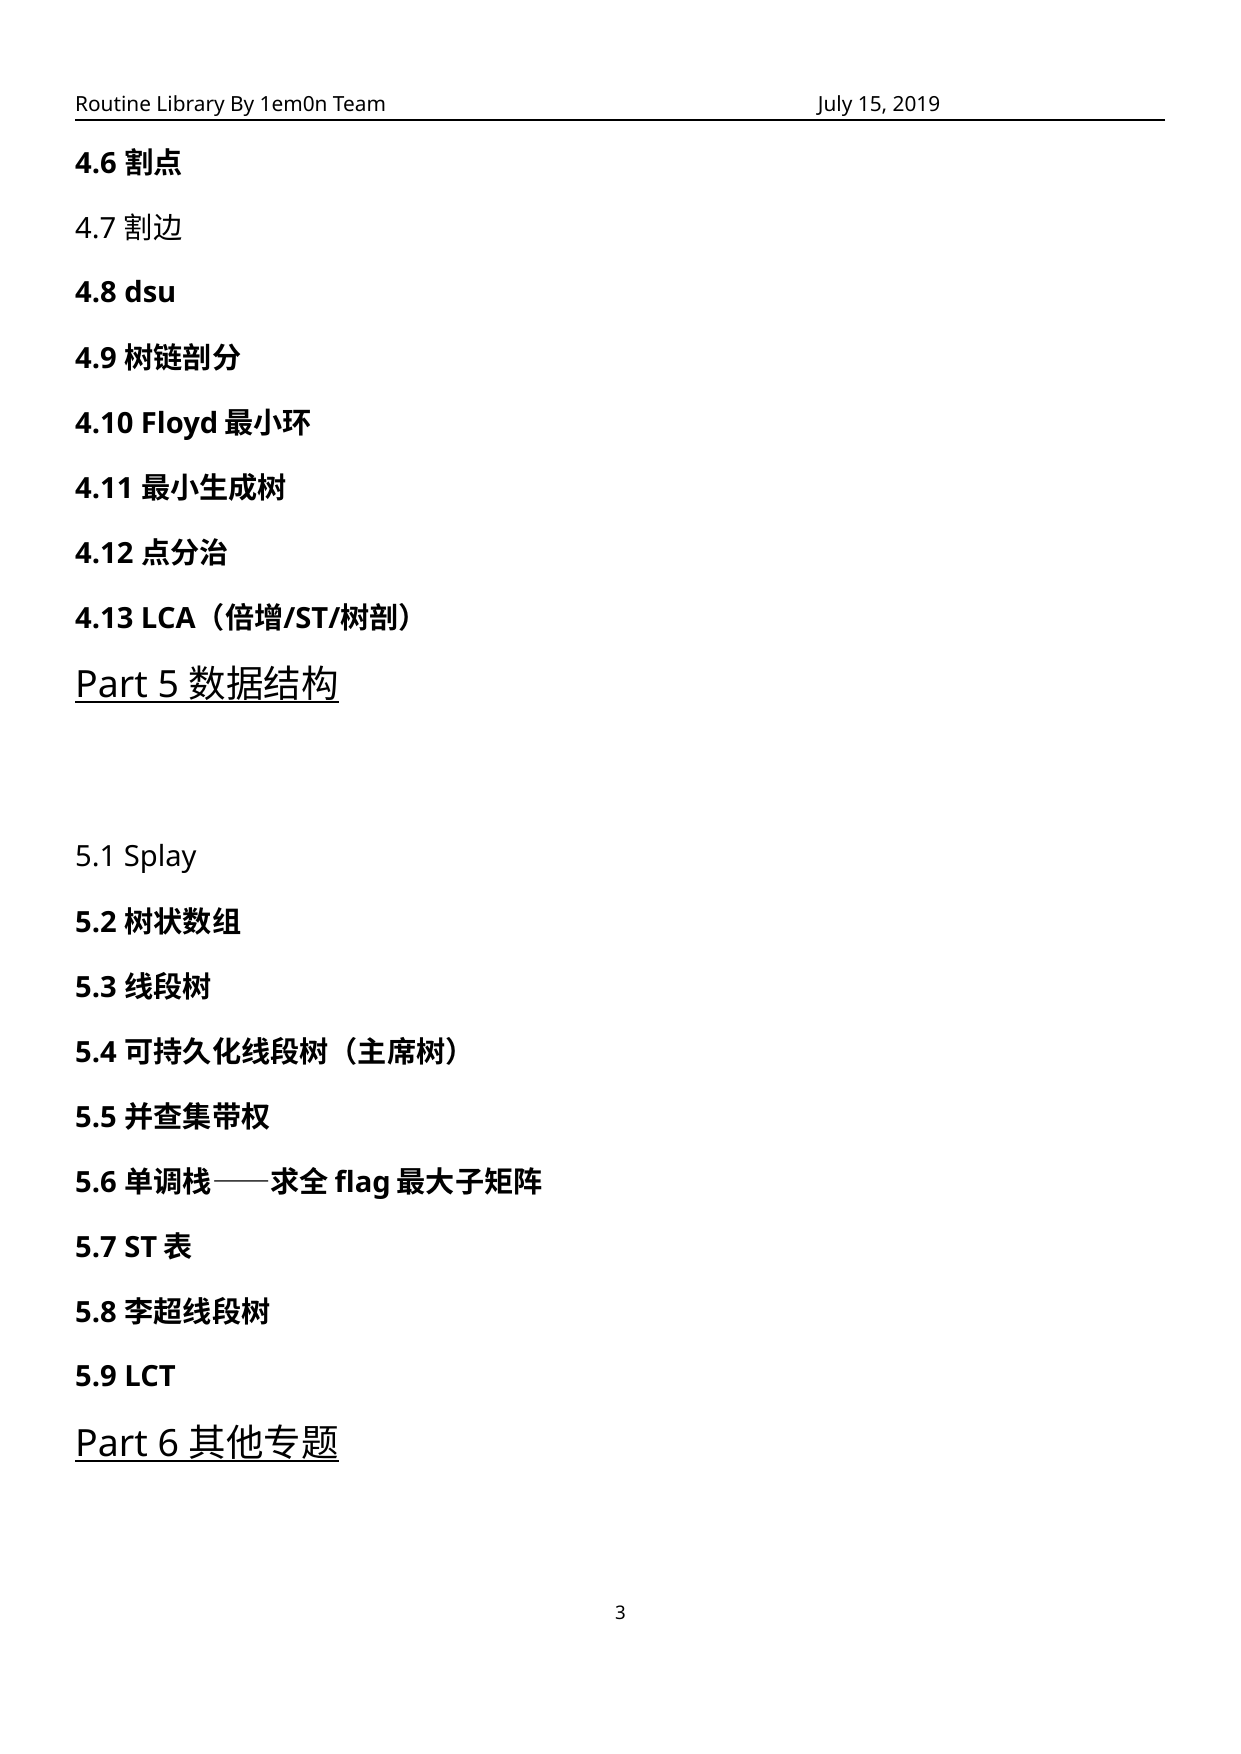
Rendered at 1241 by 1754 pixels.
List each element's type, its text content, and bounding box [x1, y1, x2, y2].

text 4.10 Floyd最小环 [75, 389, 1165, 454]
text 4.9 树链剖分 [75, 324, 1165, 389]
text 5.7 ST表 [75, 1213, 1165, 1278]
text 5.4 可持久化线段树（主席树） [75, 1018, 1165, 1083]
text 4.13 LCA（倍增/ST/树剖） [75, 584, 1165, 649]
text 4.7 割边 [75, 194, 1165, 259]
text 4.11 最小生成树 [75, 454, 1165, 519]
text 5.6 单调栈——求全flag最大子矩阵 [75, 1148, 1165, 1213]
text 5.3 线段树 [75, 953, 1165, 1018]
text 5.1 Splay [75, 823, 1165, 888]
text Part 6 其他专题 [75, 1408, 1165, 1473]
text 5.9 LCT [75, 1343, 1165, 1408]
text Part 5 数据结构 [75, 649, 1165, 714]
text 5.2 树状数组 [75, 888, 1165, 953]
text 5.8 李超线段树 [75, 1278, 1165, 1343]
text 5.5 并查集带权 [75, 1083, 1165, 1148]
text 4.8 dsu [75, 259, 1165, 324]
text 4.6 割点 [75, 129, 1165, 194]
text 4.12 点分治 [75, 519, 1165, 584]
